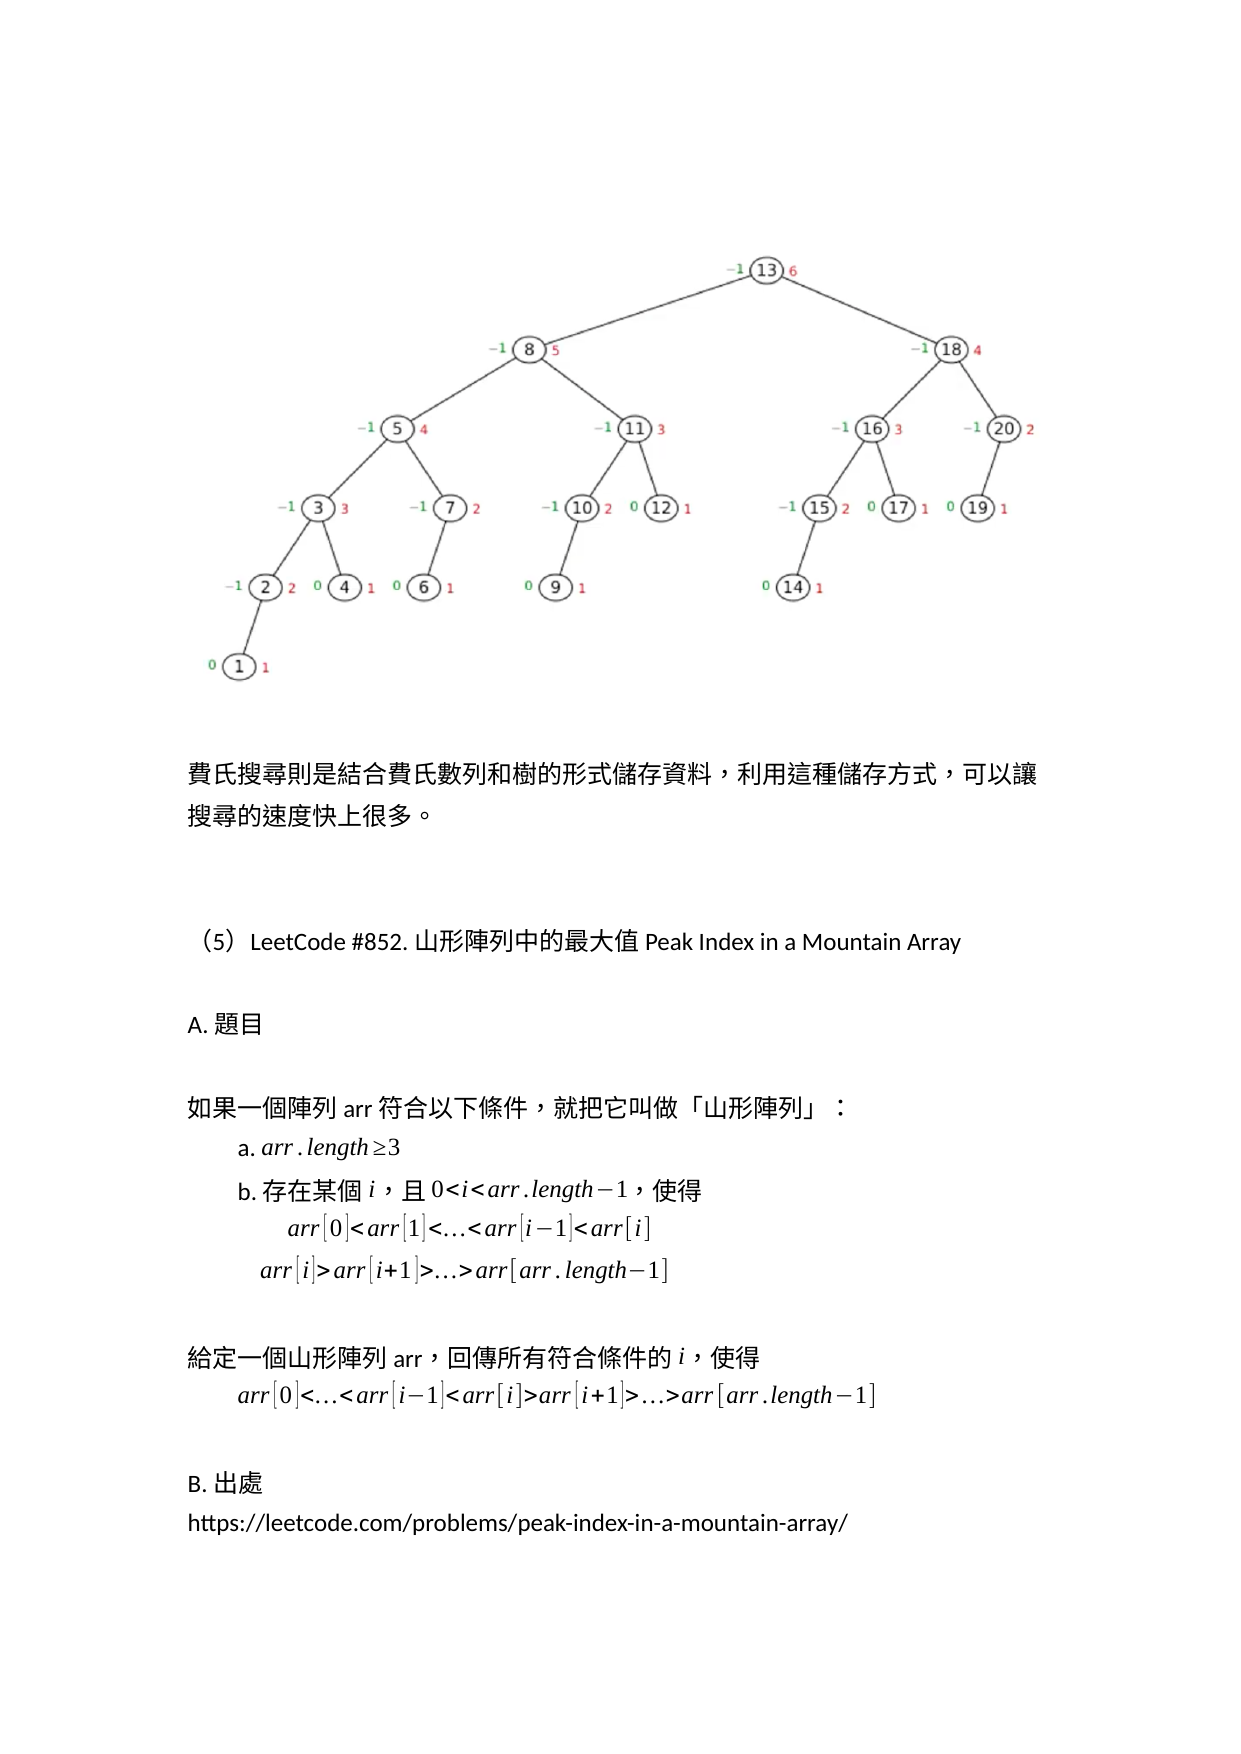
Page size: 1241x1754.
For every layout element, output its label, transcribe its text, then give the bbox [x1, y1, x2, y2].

text 費氏搜尋則是結合費氏數列和樹的形式儲存資料，利用這種儲存方式，可以讓搜尋的速度快上很多。 [187, 752, 1053, 835]
text A. 題目 [187, 1002, 1053, 1044]
text （5）LeetCode #852. 山形陣列中的最大值 Peak Index in a Mountain Array [187, 919, 1053, 960]
picture [187, 252, 1053, 693]
text B. 出處 [187, 1460, 1053, 1502]
text 給定一個山形陣列 arr，回傳所有符合條件的 ，使得 [187, 1335, 1053, 1377]
text b. 存在某個 ，且 ，使得 [187, 1169, 1053, 1210]
text 如果一個陣列 arr 符合以下條件，就把它叫做「山形陣列」： [187, 1085, 1053, 1127]
text a. [187, 1127, 1053, 1169]
text https://leetcode.com/problems/peak-index-in-a-mountain-array/ [187, 1502, 1053, 1544]
